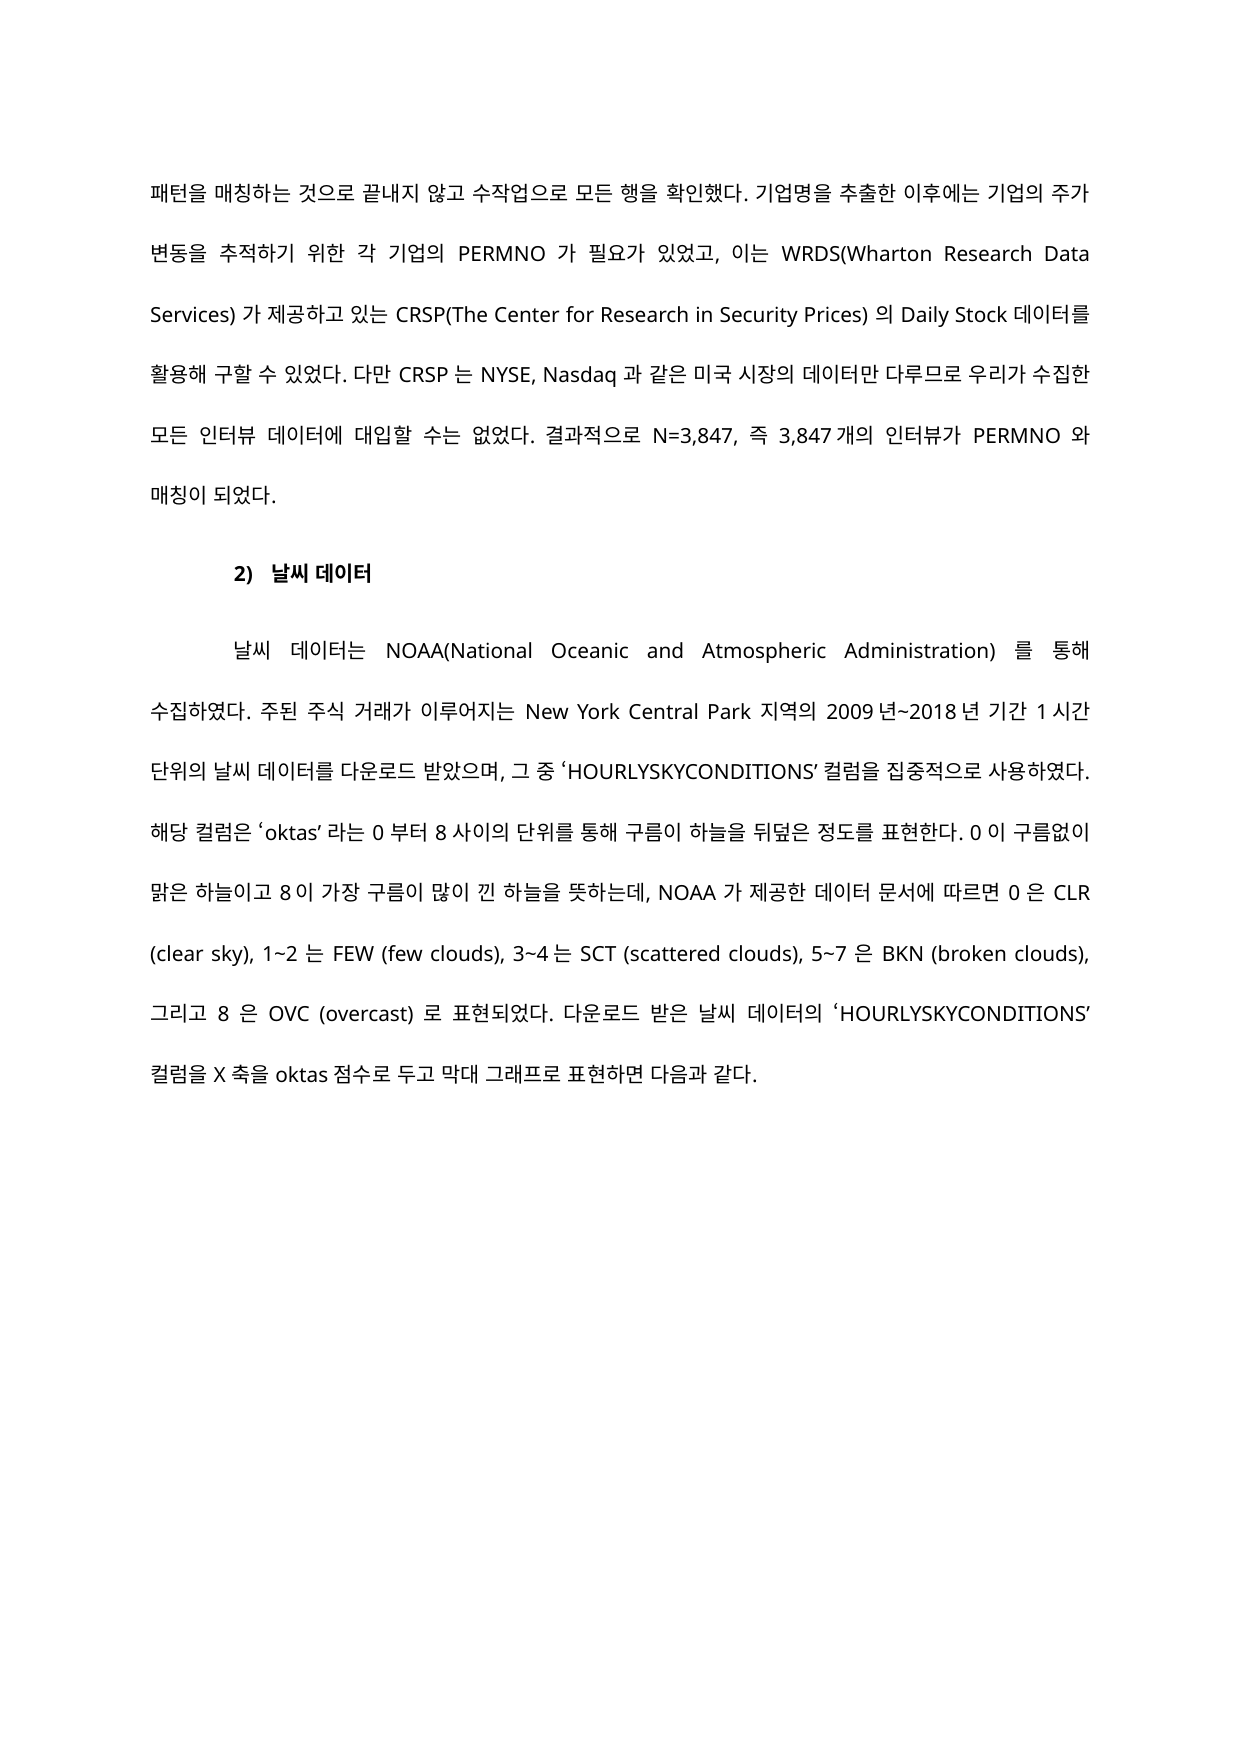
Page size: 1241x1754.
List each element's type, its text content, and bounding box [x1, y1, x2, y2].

list 날씨 데이터 [234, 557, 1090, 587]
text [150, 177, 1090, 510]
text 날씨 데이터는 NOAA(National Oceanic and Atmospheric Administration) 를 통해 수집하였다. 주된 주식 거래가 이루어지는 New York Central Park 지역의 2009년~2018년 기간 1시간 단위의 날씨 데이터를 다운로드 받았으며, 그 중 ‘HOURLYSKYCONDITIONS’ 컬럼을 집중적으로 사용하였다. 해당 컬럼은 ‘oktas’ 라는 0 부터 8 사이의 단위를 통해 구름이 하늘을 뒤덮은 정도를 표현한다. 0 이 구름없이 맑은 하늘이고 8이 가장 구름이 많이 낀 하늘을 뜻하는데, NOAA 가 제공한 데이터 문서에 따르면 0 은 CLR (clear sky), 1~2 는 FEW (few clouds), 3~4는 SCT (scattered clouds), 5~7 은 BKN (broken clouds), 그리고 8 은 OVC (overcast) 로 표현되었다. 다운로드 받은 날씨 데이터의 ‘HOURLYSKYCONDITIONS’ 컬럼을 X 축을 oktas 점수로 두고 막대 그래프로 표현하면 다음과 같다. [150, 634, 1090, 1088]
